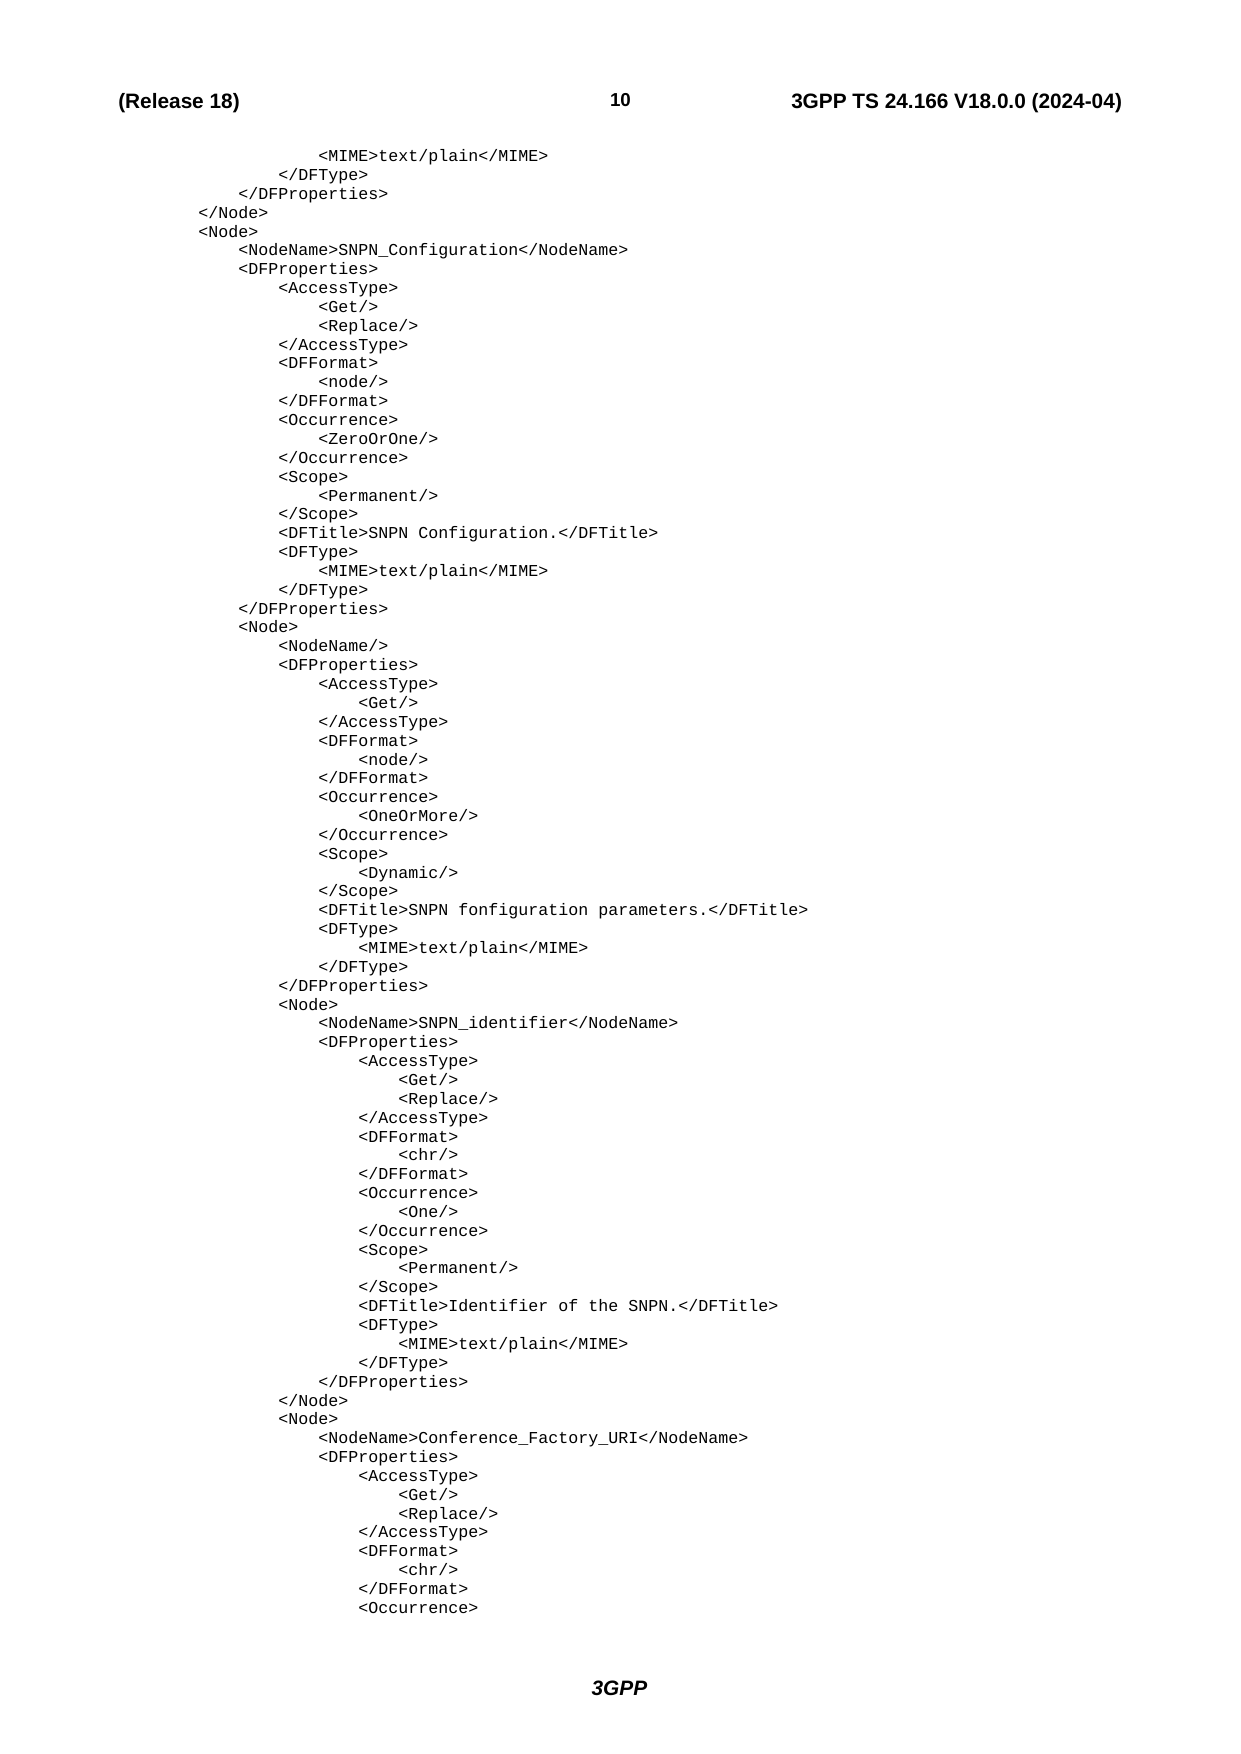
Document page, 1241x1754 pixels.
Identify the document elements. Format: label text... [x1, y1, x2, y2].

text <Node> [118, 996, 1122, 1015]
text <Dynamic/> [118, 864, 1122, 883]
text <DFFormat> [118, 732, 1122, 751]
text <DFType> [118, 921, 1122, 939]
text <DFFormat> [118, 1543, 1122, 1562]
text </Node> [118, 204, 1122, 223]
text </Occurrence> [118, 449, 1122, 468]
text <NodeName/> [118, 638, 1122, 657]
text <AccessType> [118, 1053, 1122, 1072]
text </Node> [118, 1392, 1122, 1411]
text <Get/> [118, 1486, 1122, 1505]
text <DFType> [118, 1317, 1122, 1336]
text </DFProperties> [118, 977, 1122, 996]
text <Node> [118, 1411, 1122, 1430]
text </DFFormat> [118, 1581, 1122, 1599]
text <NodeName>SNPN_Configuration</NodeName> [118, 242, 1122, 261]
text <NodeName>SNPN_identifier</NodeName> [118, 1015, 1122, 1034]
text </DFFormat> [118, 1166, 1122, 1185]
text <node/> [118, 751, 1122, 770]
text <AccessType> [118, 280, 1122, 298]
text </Scope> [118, 506, 1122, 525]
text <AccessType> [118, 676, 1122, 694]
text </DFProperties> [118, 1373, 1122, 1392]
text </Scope> [118, 883, 1122, 902]
text </DFProperties> [118, 185, 1122, 204]
text <Occurrence> [118, 1185, 1122, 1203]
text <DFFormat> [118, 1128, 1122, 1147]
text <Occurrence> [118, 1599, 1122, 1618]
text <node/> [118, 374, 1122, 393]
text </DFType> [118, 1354, 1122, 1373]
text </AccessType> [118, 1109, 1122, 1128]
text </DFType> [118, 958, 1122, 977]
text <DFProperties> [118, 1449, 1122, 1467]
text <DFType> [118, 544, 1122, 562]
text <chr/> [118, 1562, 1122, 1581]
text <Node> [118, 619, 1122, 638]
text </DFFormat> [118, 770, 1122, 789]
text </DFType> [118, 167, 1122, 185]
text <Replace/> [118, 1505, 1122, 1524]
text <DFTitle>SNPN fonfiguration parameters.</DFTitle> [118, 902, 1122, 921]
text <AccessType> [118, 1467, 1122, 1486]
text <DFProperties> [118, 657, 1122, 676]
text <Scope> [118, 845, 1122, 864]
text <One/> [118, 1203, 1122, 1222]
text <Occurrence> [118, 789, 1122, 808]
text <MIME>text/plain</MIME> [118, 148, 1122, 167]
text <MIME>text/plain</MIME> [118, 562, 1122, 581]
text </AccessType> [118, 336, 1122, 355]
text <Replace/> [118, 1090, 1122, 1109]
text <Node> [118, 223, 1122, 242]
text <NodeName>Conference_Factory_URI</NodeName> [118, 1430, 1122, 1449]
text <OneOrMore/> [118, 808, 1122, 826]
text <DFProperties> [118, 1034, 1122, 1053]
text <DFProperties> [118, 261, 1122, 280]
text <MIME>text/plain</MIME> [118, 939, 1122, 958]
text <Get/> [118, 298, 1122, 317]
text </DFProperties> [118, 600, 1122, 619]
text <DFFormat> [118, 355, 1122, 374]
text <DFTitle>Identifier of the SNPN.</DFTitle> [118, 1298, 1122, 1317]
text </AccessType> [118, 713, 1122, 732]
text </Occurrence> [118, 1222, 1122, 1241]
text </DFType> [118, 581, 1122, 600]
text <Permanent/> [118, 1260, 1122, 1279]
text </DFFormat> [118, 393, 1122, 412]
text </AccessType> [118, 1524, 1122, 1543]
text <Scope> [118, 468, 1122, 487]
text <Occurrence> [118, 412, 1122, 431]
text <ZeroOrOne/> [118, 431, 1122, 449]
text <DFTitle>SNPN Configuration.</DFTitle> [118, 525, 1122, 544]
text <Scope> [118, 1241, 1122, 1260]
text <Permanent/> [118, 487, 1122, 506]
text <Replace/> [118, 317, 1122, 336]
text <chr/> [118, 1147, 1122, 1166]
text <MIME>text/plain</MIME> [118, 1336, 1122, 1354]
text </Scope> [118, 1279, 1122, 1298]
text </Occurrence> [118, 826, 1122, 845]
text <Get/> [118, 694, 1122, 713]
text <Get/> [118, 1072, 1122, 1090]
